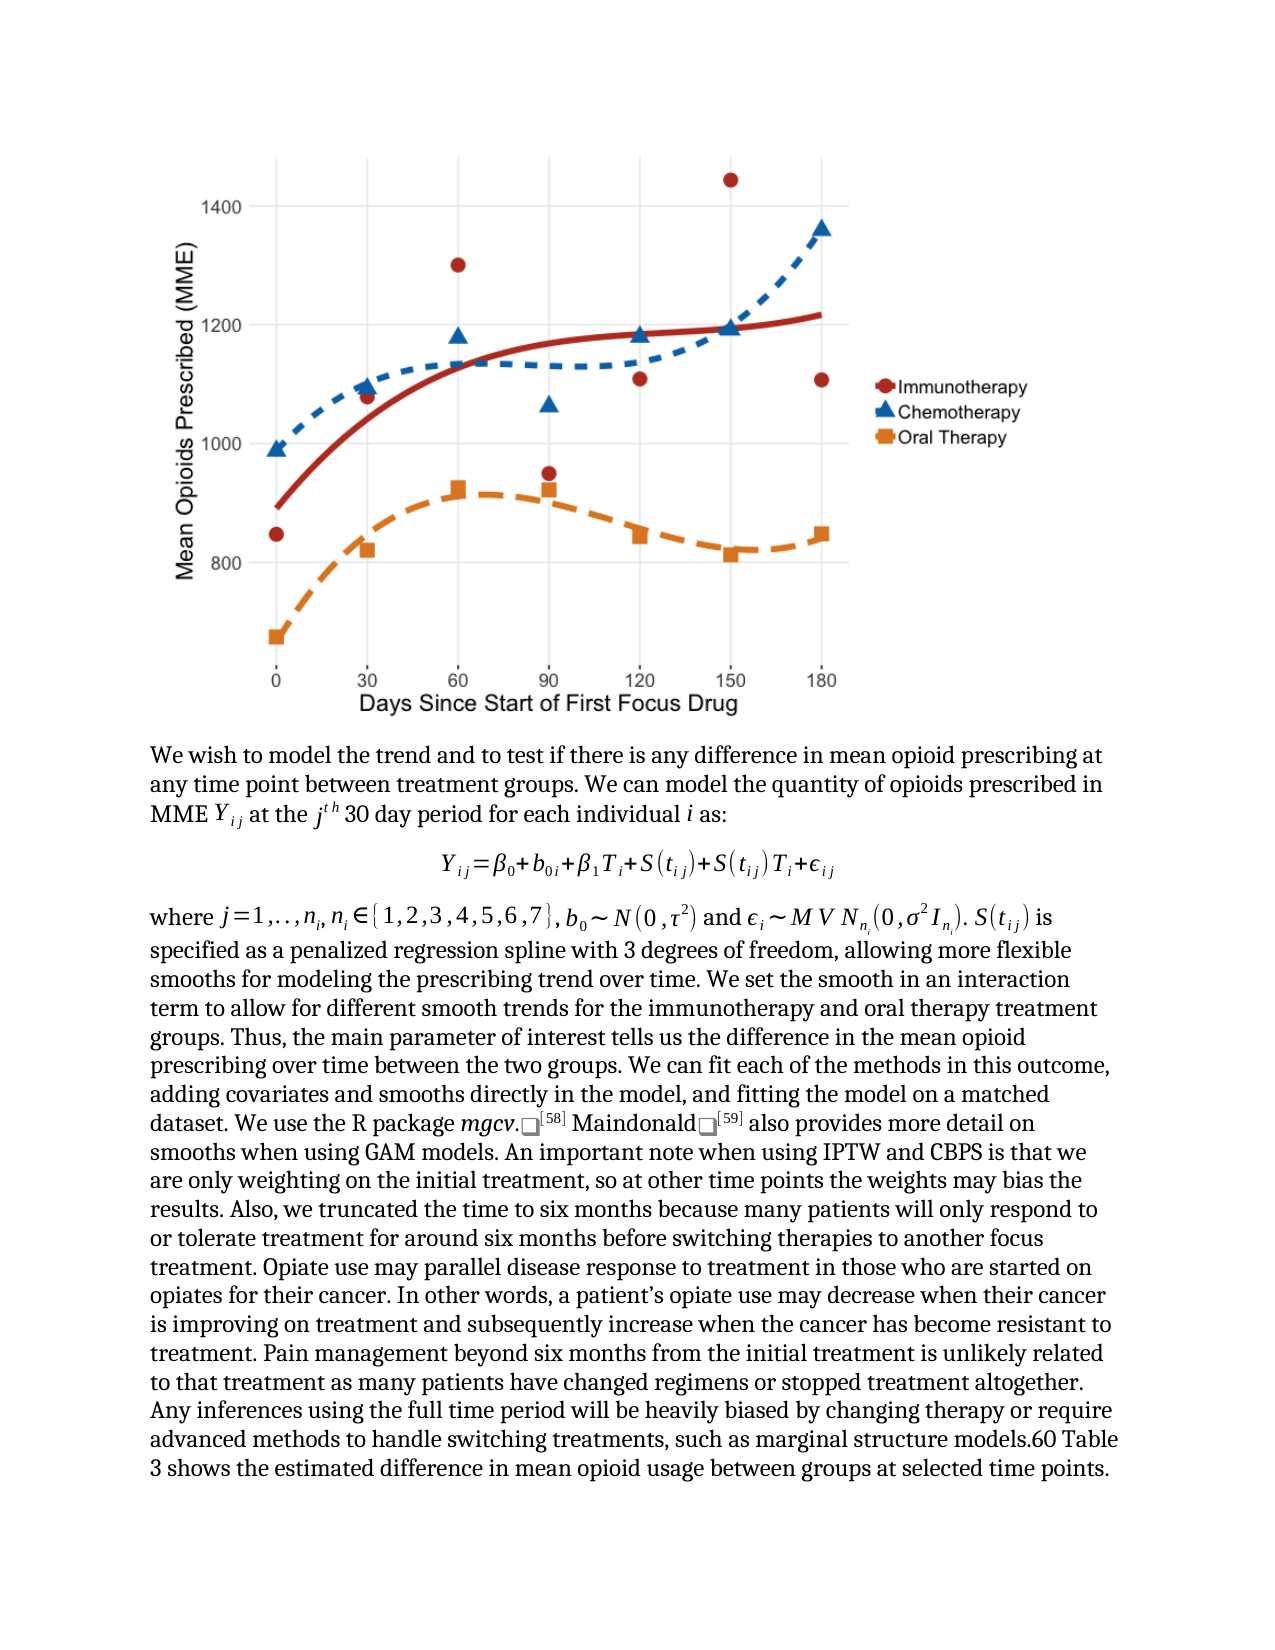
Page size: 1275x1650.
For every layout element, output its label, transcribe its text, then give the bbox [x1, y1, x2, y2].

picture [168, 150, 1044, 722]
text We wish to model the trend and to test if there is any difference in mean opioid prescribing at any time point between treatment groups. We can model the quantity of opioids prescribed in MME at the 30 day period for each individual as: [150, 741, 1125, 829]
